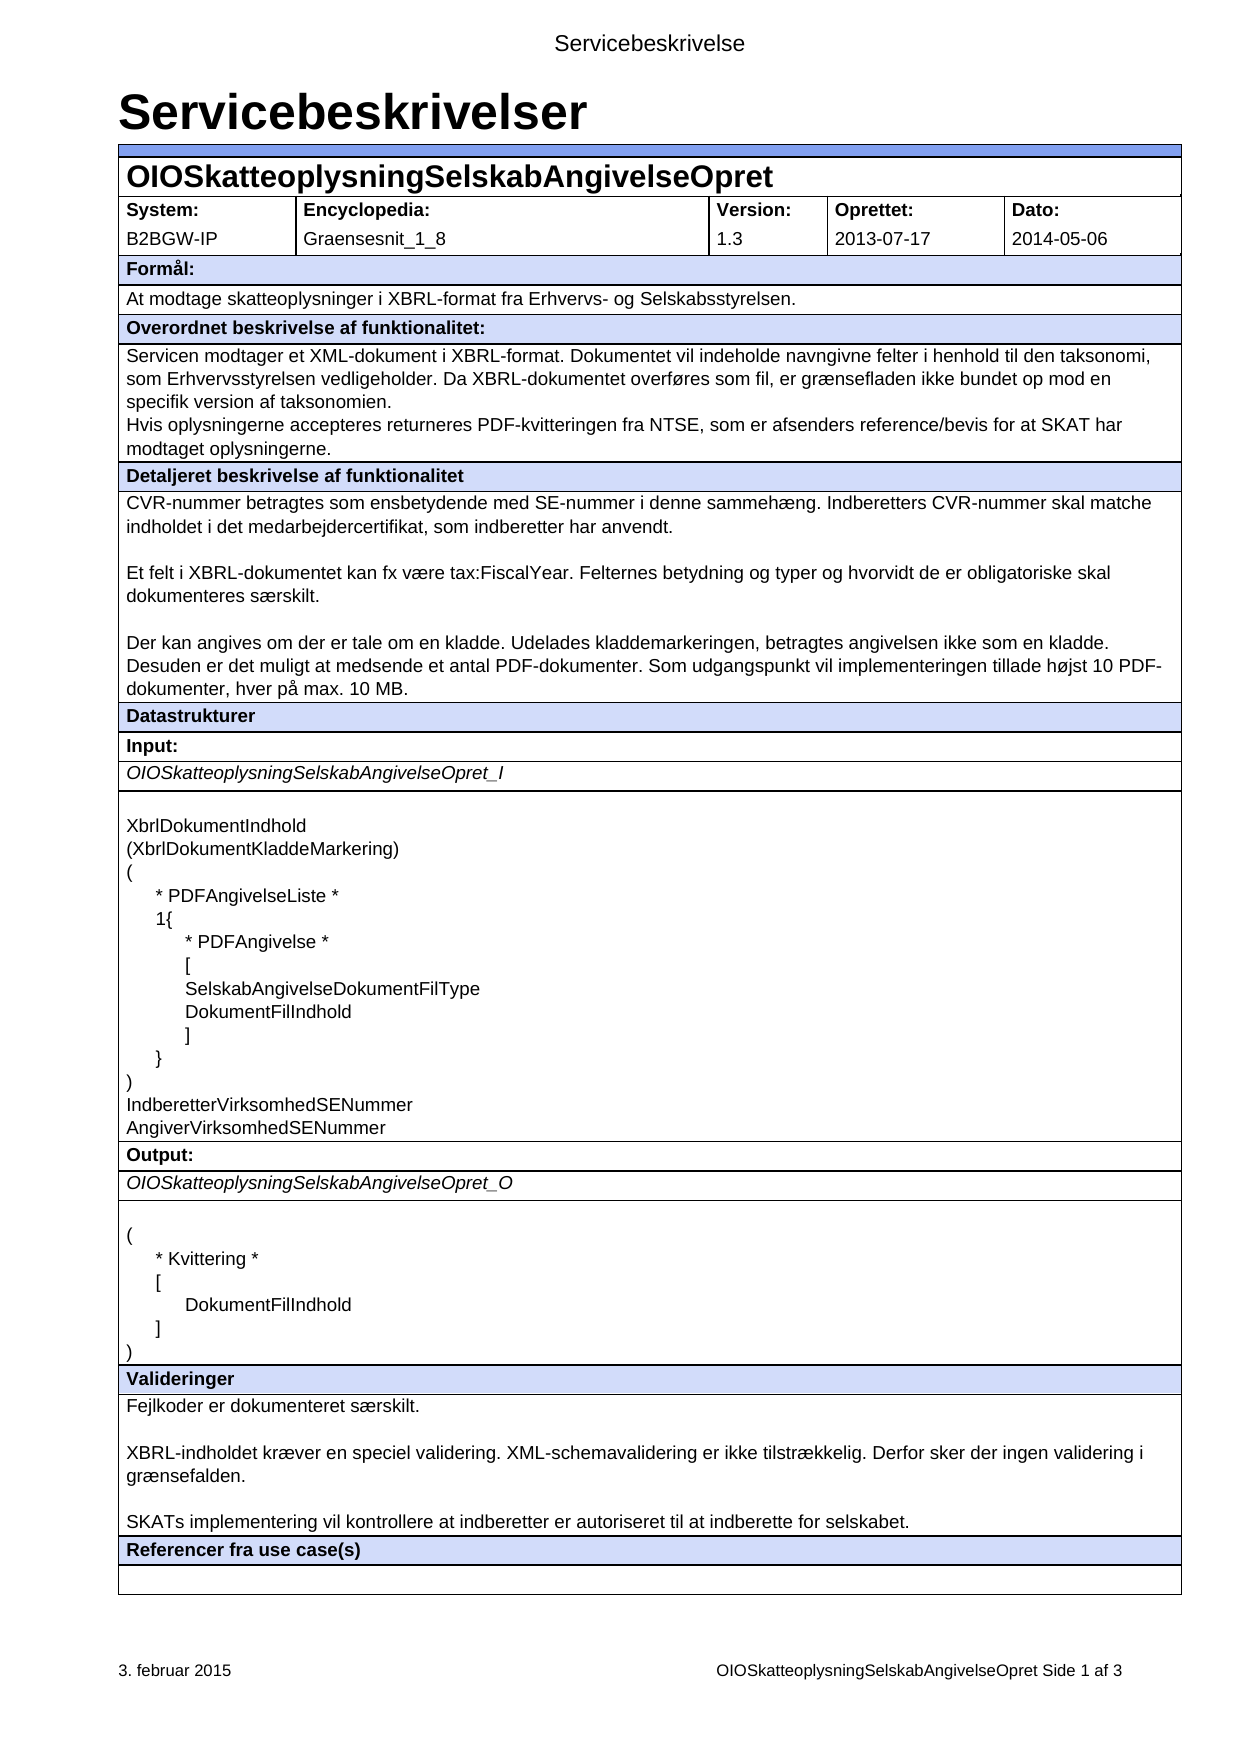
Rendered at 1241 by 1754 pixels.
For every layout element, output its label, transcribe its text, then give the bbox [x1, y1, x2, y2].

table_cell B2BGW-IP [119, 225, 295, 254]
table_cell Graensesnit_1_8 [297, 225, 708, 254]
table_cell Datastrukturer [119, 703, 1181, 731]
table_header [119, 145, 1181, 156]
table_cell Valideringer [119, 1366, 1181, 1393]
table_cell 1.3 [710, 225, 827, 254]
table_cell XbrlDokumentIndhold (XbrlDokumentKladdeMarkering) ( * PDFAngivelseListe * 1{ * PDFAngivelse * [ SelskabAngivelseDokumentFilType DokumentFilIndhold ] } ) IndberetterVirksomhedSENummer AngiverVirksomhedSENummer [119, 792, 1181, 1141]
table_cell Fejlkoder er dokumenteret særskilt. XBRL-indholdet kræver en speciel validering. XML-schemavalidering er ikke tilstrækkelig. Derfor sker der ingen validering i grænsefalden. SKATs implementering vil kontrollere at indberetter er autoriseret til at indberette for selskabet. [119, 1395, 1181, 1535]
table_cell Servicen modtager et XML-dokument i XBRL-format. Dokumentet vil indeholde navngivne felter i henhold til den taksonomi, som Erhvervsstyrelsen vedligeholder. Da XBRL-dokumentet overføres som fil, er grænsefladen ikke bundet op mod en specifik version af taksonomien. Hvis oplysningerne accepteres returneres PDF-kvitteringen fra NTSE, som er afsenders reference/bevis for at SKAT har modtaget oplysningerne. [119, 345, 1181, 461]
table_cell ( * Kvittering * [ DokumentFilIndhold ] ) [119, 1201, 1181, 1364]
table_cell 2014-05-06 [1005, 225, 1181, 254]
table_cell [119, 1566, 1181, 1594]
table_cell 2013-07-17 [828, 225, 1004, 254]
table_cell Version: [710, 197, 827, 225]
table_cell CVR-nummer betragtes som ensbetydende med SE-nummer i denne sammehæng. Indberetters CVR-nummer skal matche indholdet i det medarbejdercertifikat, som indberetter har anvendt. Et felt i XBRL-dokumentet kan fx være tax:FiscalYear. Felternes betydning og typer og hvorvidt de er obligatoriske skal dokumenteres særskilt. Der kan angives om der er tale om en kladde. Udelades kladdemarkeringen, betragtes angivelsen ikke som en kladde. Desuden er det muligt at medsende et antal PDF-dokumenter. Som udgangspunkt vil implementeringen tillade højst 10 PDF-dokumenter, hver på max. 10 MB. [119, 492, 1181, 702]
table_cell Formål: [119, 256, 1181, 284]
table_cell OIOSkatteoplysningSelskabAngivelseOpret_O [119, 1172, 1181, 1199]
table_cell OIOSkatteoplysningSelskabAngivelseOpret_I [119, 762, 1181, 790]
table_cell Input: [119, 733, 1181, 761]
table_cell Overordnet beskrivelse af funktionalitet: [119, 315, 1181, 343]
table_cell Output: [119, 1142, 1181, 1170]
table_cell Detaljeret beskrivelse af funktionalitet [119, 463, 1181, 491]
table_cell At modtage skatteoplysninger i XBRL-format fra Erhvervs- og Selskabsstyrelsen. [119, 286, 1181, 313]
table_cell System: [119, 197, 295, 225]
table_cell Oprettet: [828, 197, 1004, 225]
table_cell Dato: [1005, 197, 1181, 225]
table_cell Encyclopedia: [297, 197, 708, 225]
text Servicebeskrivelser [118, 82, 1181, 140]
table_cell OIOSkatteoplysningSelskabAngivelseOpret [119, 158, 1181, 196]
table_cell Referencer fra use case(s) [119, 1537, 1181, 1564]
